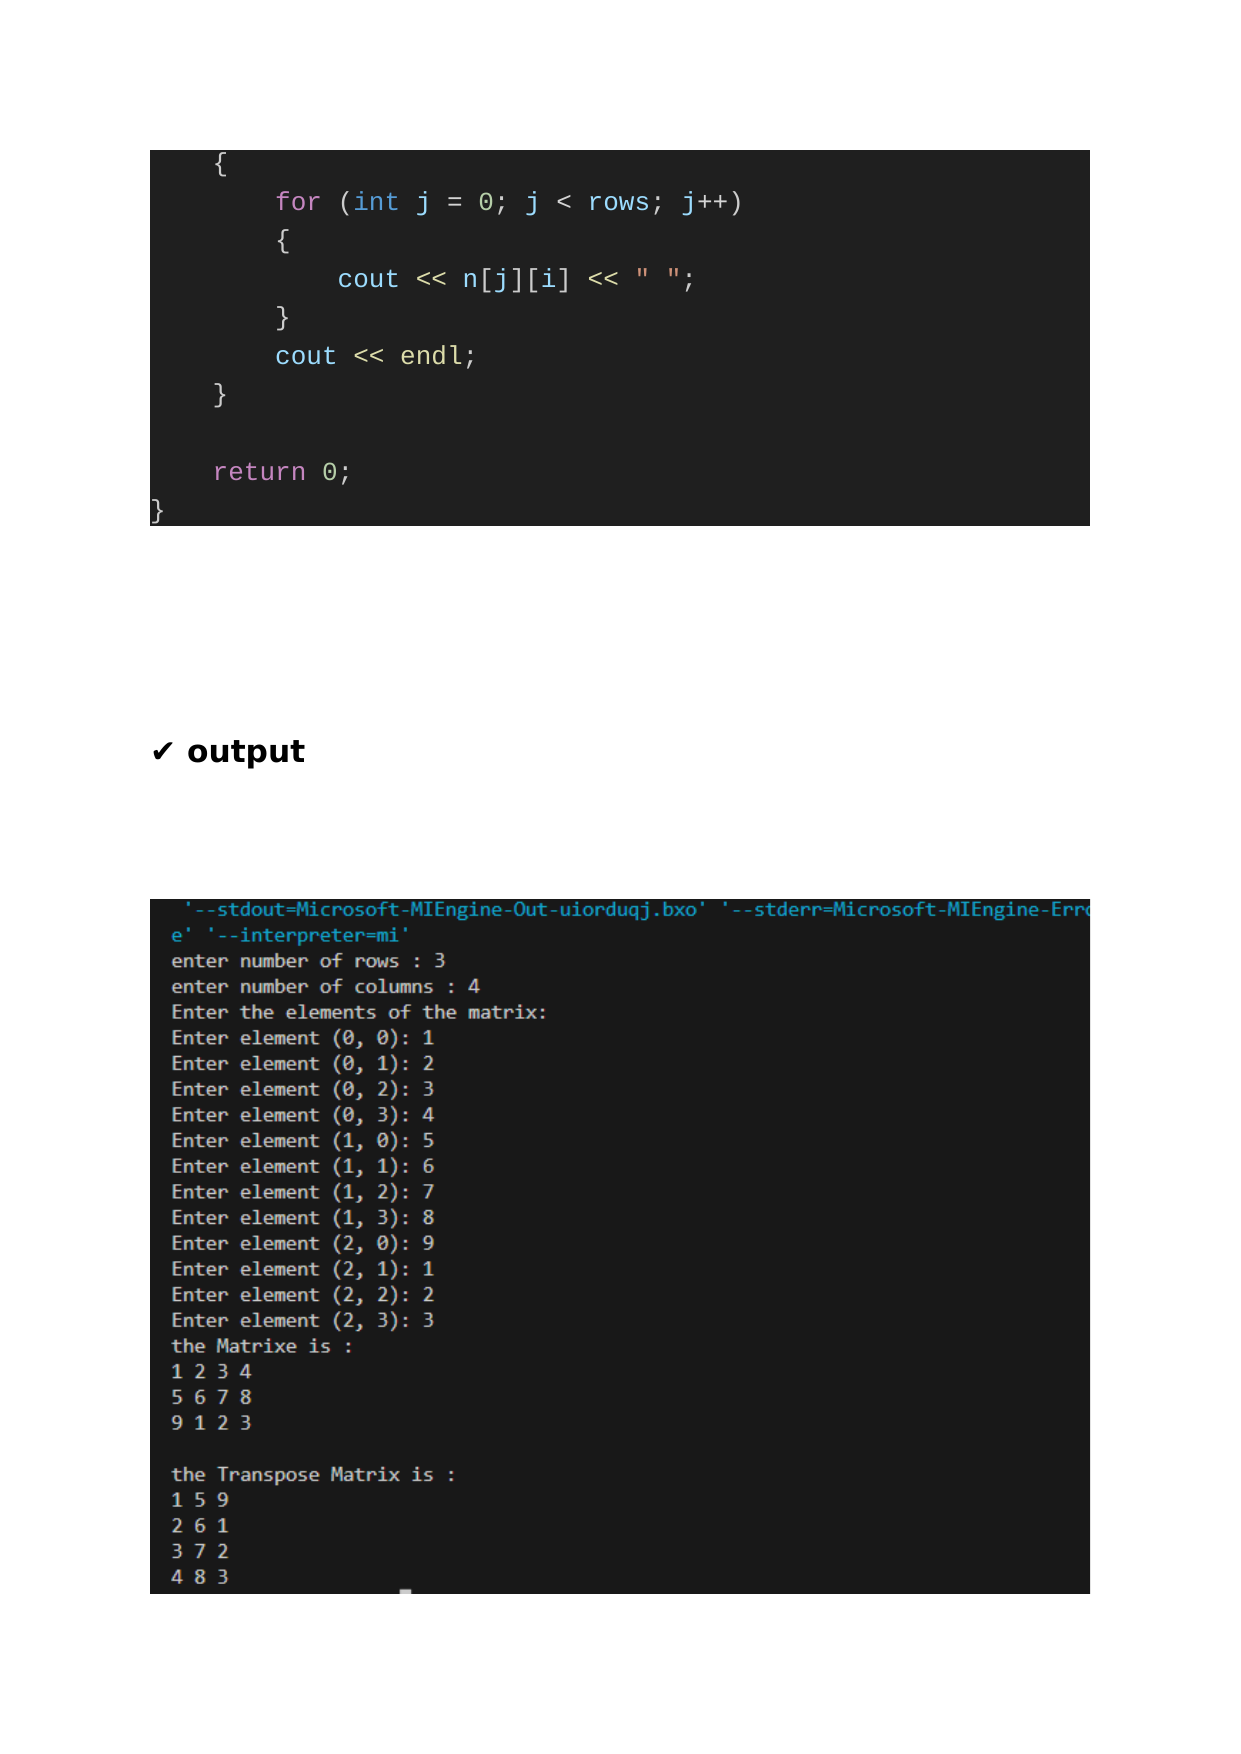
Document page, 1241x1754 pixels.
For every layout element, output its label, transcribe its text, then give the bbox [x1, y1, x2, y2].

text } [150, 304, 1090, 334]
text { [150, 150, 1090, 179]
text } [150, 381, 1090, 411]
text return 0; [150, 458, 1090, 488]
text cout << n[j][i] << " "; [150, 266, 1090, 295]
text ✔ output [150, 734, 1090, 770]
text for (int j = 0; j < rows; j++) [150, 188, 1090, 218]
text } [150, 497, 1090, 526]
picture [150, 899, 1091, 1594]
text { [150, 227, 1090, 257]
text cout << endl; [150, 343, 1090, 372]
